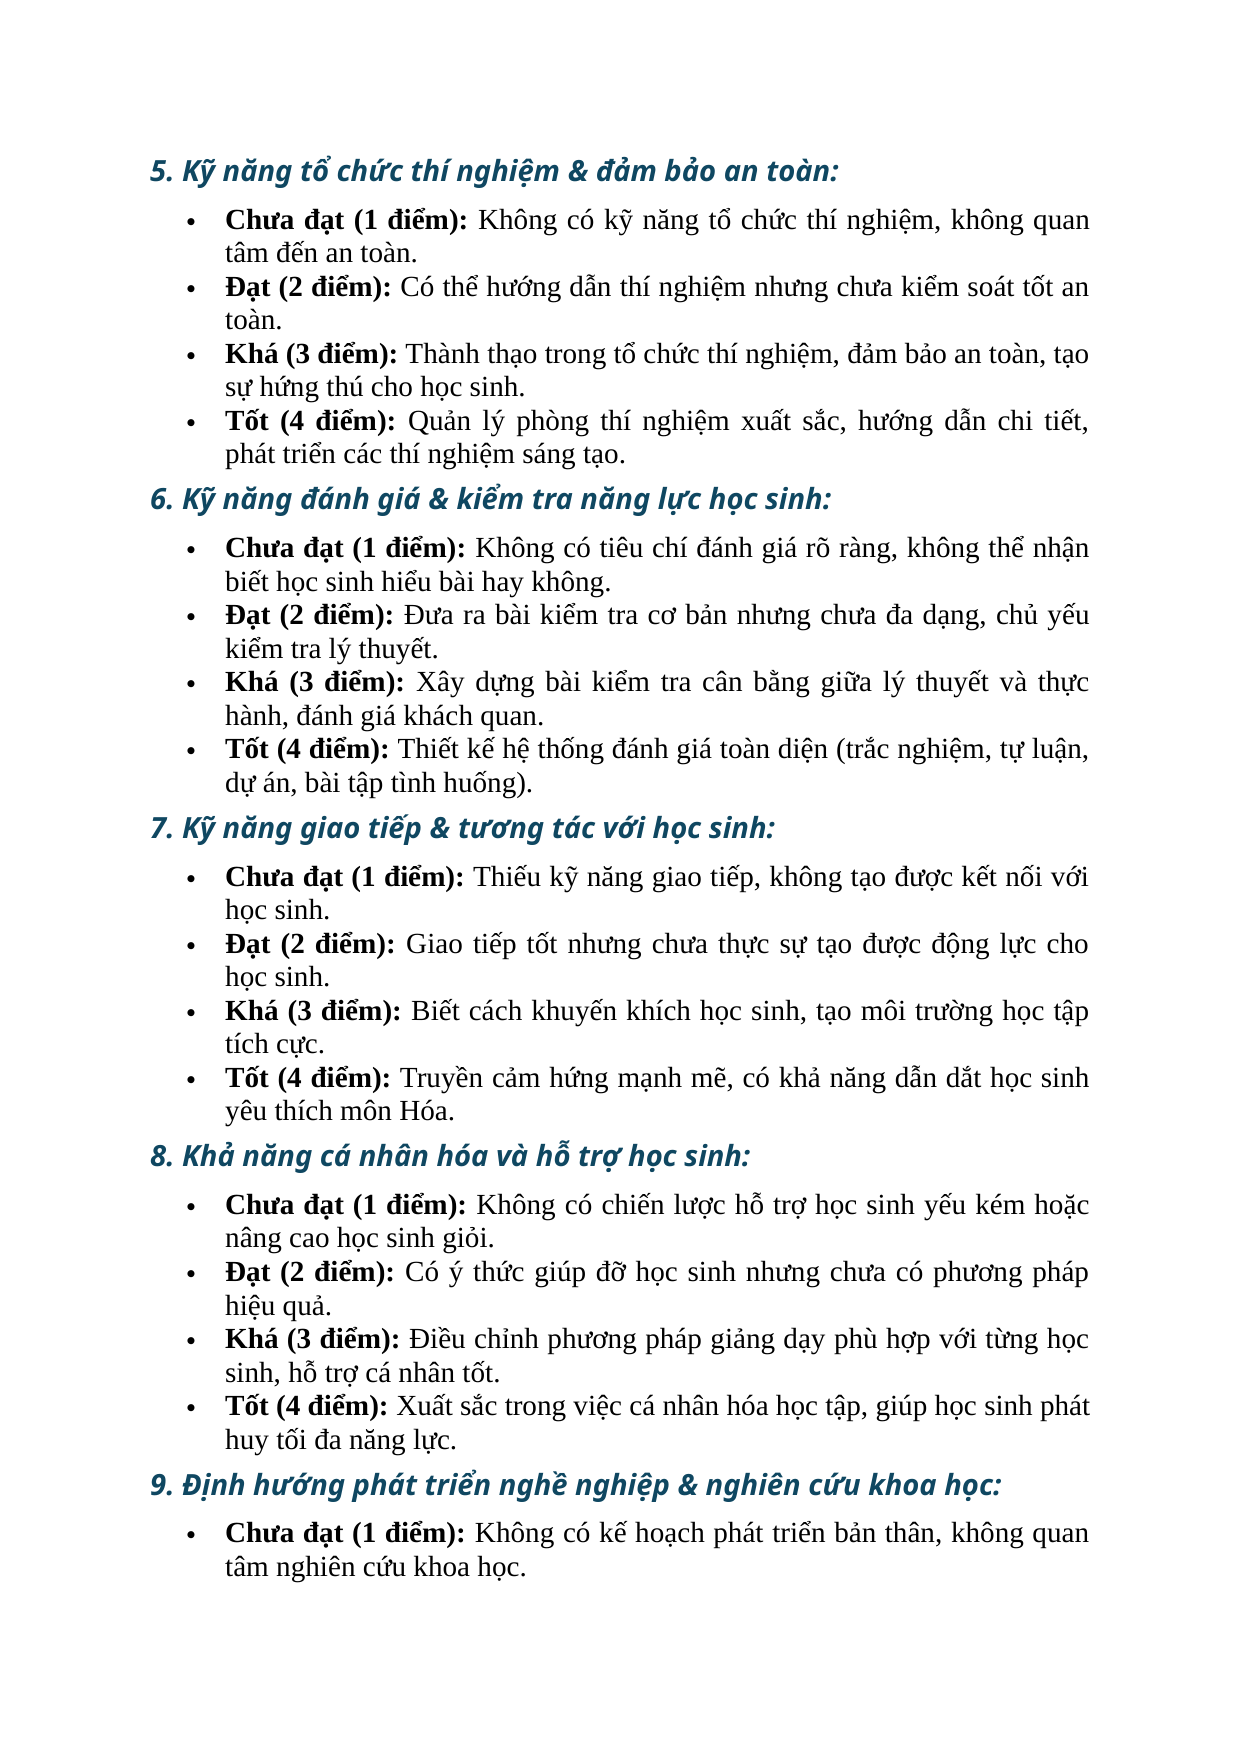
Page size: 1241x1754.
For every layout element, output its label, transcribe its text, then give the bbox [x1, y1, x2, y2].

list Khá (3 điểm): Thành thạo trong tổ chức thí nghiệm, đảm bảo an toàn, tạo sự hứng thú cho học sinh. [187, 336, 1090, 403]
subtitle 5. Kỹ năng tổ chức thí nghiệm & đảm bảo an toàn: [150, 150, 1090, 190]
subtitle 9. Định hướng phát triển nghề nghiệp & nghiên cứu khoa học: [150, 1464, 1090, 1503]
subtitle 7. Kỹ năng giao tiếp & tương tác với học sinh: [150, 807, 1090, 847]
list Khá (3 điểm): Điều chỉnh phương pháp giảng dạy phù hợp với từng học sinh, hỗ trợ cá nhân tốt. [187, 1321, 1090, 1388]
list Chưa đạt (1 điểm): Không có tiêu chí đánh giá rõ ràng, không thể nhận biết học sinh hiểu bài hay không. [187, 530, 1090, 597]
list Đạt (2 điểm): Có ý thức giúp đỡ học sinh nhưng chưa có phương pháp hiệu quả. [187, 1254, 1090, 1321]
subtitle 6. Kỹ năng đánh giá & kiểm tra năng lực học sinh: [150, 478, 1090, 518]
list Khá (3 điểm): Biết cách khuyến khích học sinh, tạo môi trường học tập tích cực. [187, 993, 1090, 1060]
list Đạt (2 điểm): Có thể hướng dẫn thí nghiệm nhưng chưa kiểm soát tốt an toàn. [187, 269, 1090, 336]
list Khá (3 điểm): Xây dựng bài kiểm tra cân bằng giữa lý thuyết và thực hành, đánh giá khách quan. [187, 664, 1090, 731]
list Tốt (4 điểm): Truyền cảm hứng mạnh mẽ, có khả năng dẫn dắt học sinh yêu thích môn Hóa. [187, 1060, 1090, 1127]
list Đạt (2 điểm): Đưa ra bài kiểm tra cơ bản nhưng chưa đa dạng, chủ yếu kiểm tra lý thuyết. [187, 597, 1090, 664]
list Chưa đạt (1 điểm): Không có kế hoạch phát triển bản thân, không quan tâm nghiên cứu khoa học. [187, 1516, 1090, 1583]
list Tốt (4 điểm): Quản lý phòng thí nghiệm xuất sắc, hướng dẫn chi tiết, phát triển các thí nghiệm sáng tạo. [187, 403, 1090, 470]
list Chưa đạt (1 điểm): Không có kỹ năng tổ chức thí nghiệm, không quan tâm đến an toàn. [187, 202, 1090, 269]
list Tốt (4 điểm): Xuất sắc trong việc cá nhân hóa học tập, giúp học sinh phát huy tối đa năng lực. [187, 1388, 1090, 1455]
list Chưa đạt (1 điểm): Thiếu kỹ năng giao tiếp, không tạo được kết nối với học sinh. [187, 859, 1090, 926]
list Tốt (4 điểm): Thiết kế hệ thống đánh giá toàn diện (trắc nghiệm, tự luận, dự án, bài tập tình huống). [187, 731, 1090, 798]
subtitle 8. Khả năng cá nhân hóa và hỗ trợ học sinh: [150, 1135, 1090, 1175]
list Chưa đạt (1 điểm): Không có chiến lược hỗ trợ học sinh yếu kém hoặc nâng cao học sinh giỏi. [187, 1187, 1090, 1254]
list Đạt (2 điểm): Giao tiếp tốt nhưng chưa thực sự tạo được động lực cho học sinh. [187, 926, 1090, 993]
